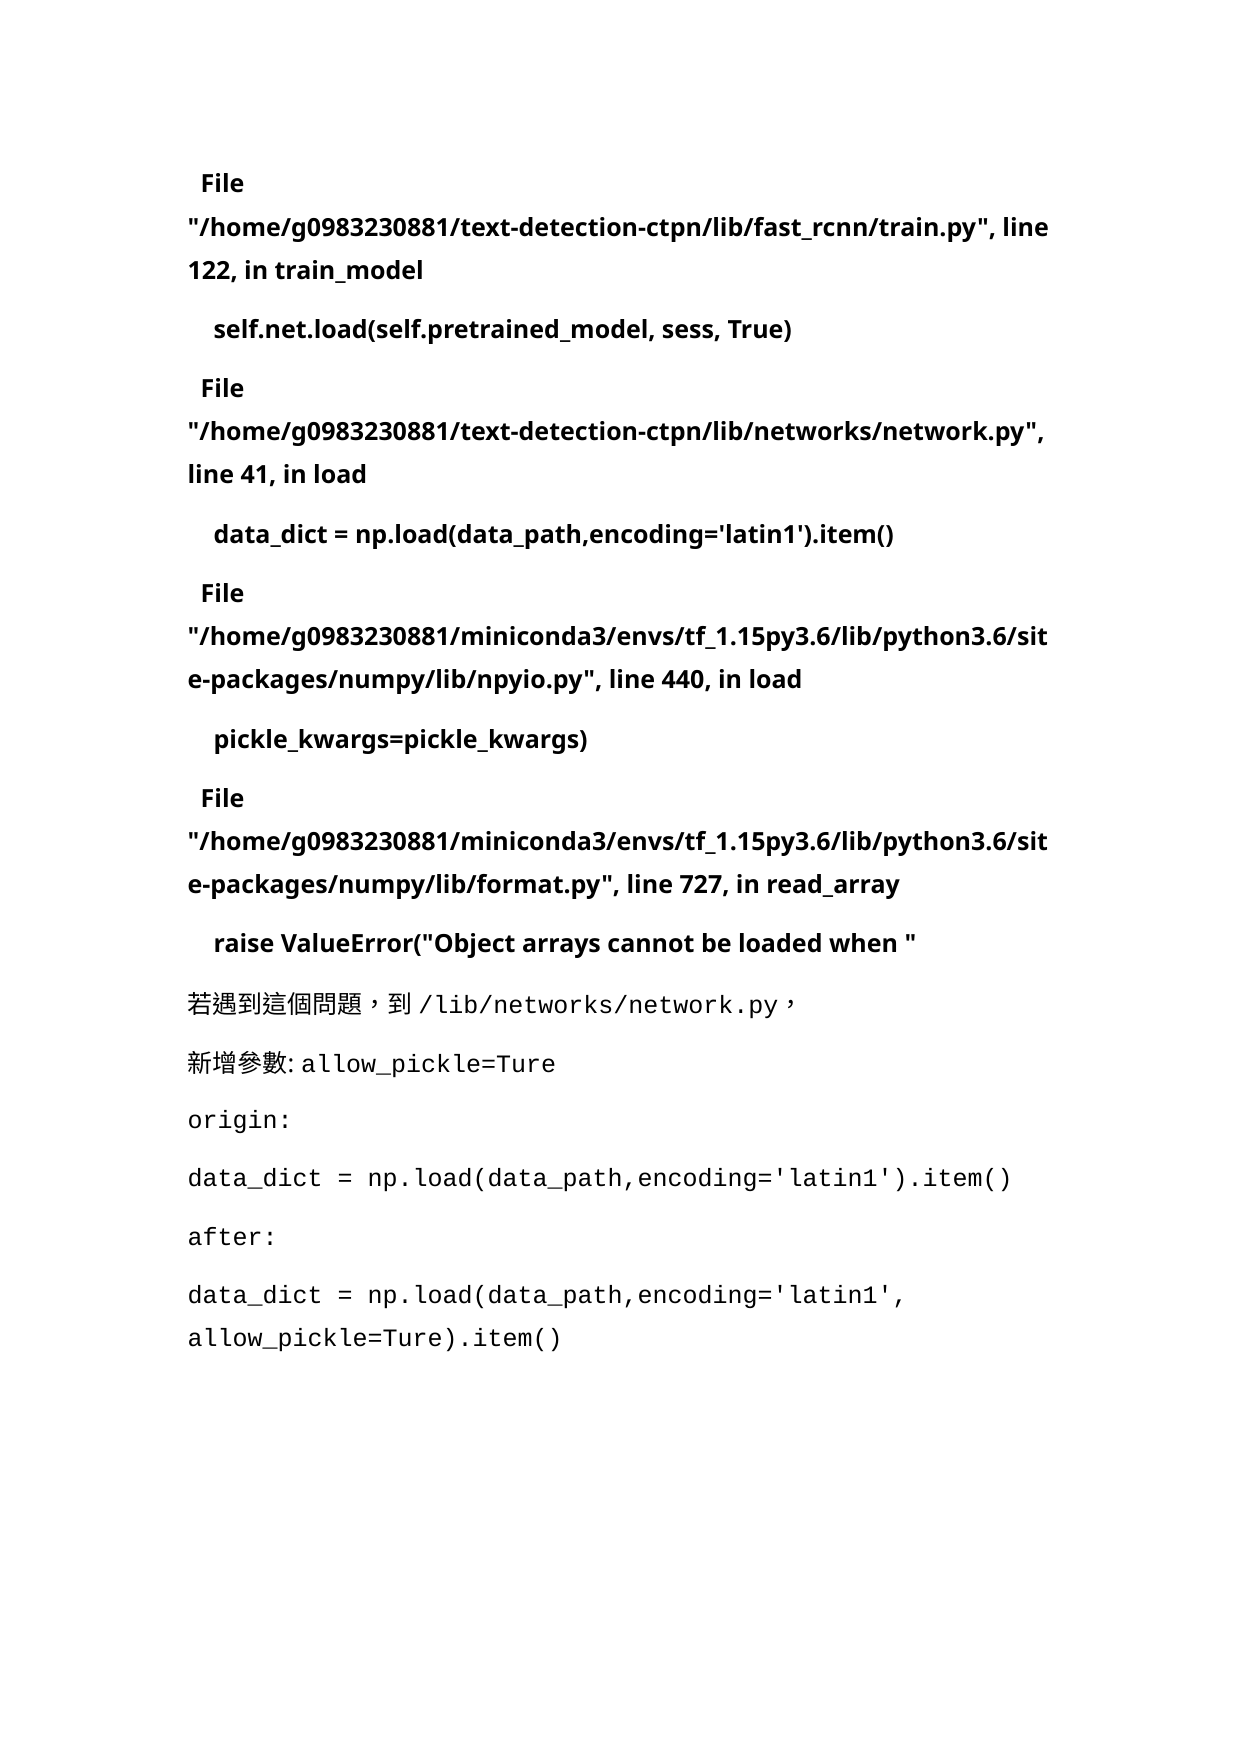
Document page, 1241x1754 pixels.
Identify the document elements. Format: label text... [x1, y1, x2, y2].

text File "/home/g0983230881/miniconda3/envs/tf_1.15py3.6/lib/python3.6/site-packages/numpy/lib/npyio.py", line 440, in load [187, 574, 1053, 698]
text 新增參數: allow_pickle=Ture [187, 1043, 1053, 1081]
text File "/home/g0983230881/miniconda3/envs/tf_1.15py3.6/lib/python3.6/site-packages/numpy/lib/format.py", line 727, in read_array [187, 779, 1053, 903]
text File "/home/g0983230881/text-detection-ctpn/lib/fast_rcnn/train.py", line 122, in train_model [187, 164, 1053, 288]
text data_dict = np.load(data_path,encoding='latin1', allow_pickle=Ture).item() [187, 1278, 1053, 1358]
text self.net.load(self.pretrained_model, sess, True) [187, 310, 1053, 347]
text raise ValueError("Object arrays cannot be loaded when " [187, 924, 1053, 962]
text data_dict = np.load(data_path,encoding='latin1').item() [187, 1161, 1053, 1199]
text after: [187, 1219, 1053, 1257]
text origin: [187, 1103, 1053, 1140]
text pickle_kwargs=pickle_kwargs) [187, 719, 1053, 757]
text 若遇到這個問題，到 /lib/networks/network.py， [187, 984, 1053, 1021]
text File "/home/g0983230881/text-detection-ctpn/lib/networks/network.py", line 41, in load [187, 369, 1053, 493]
text data_dict = np.load(data_path,encoding='latin1').item() [187, 515, 1053, 552]
